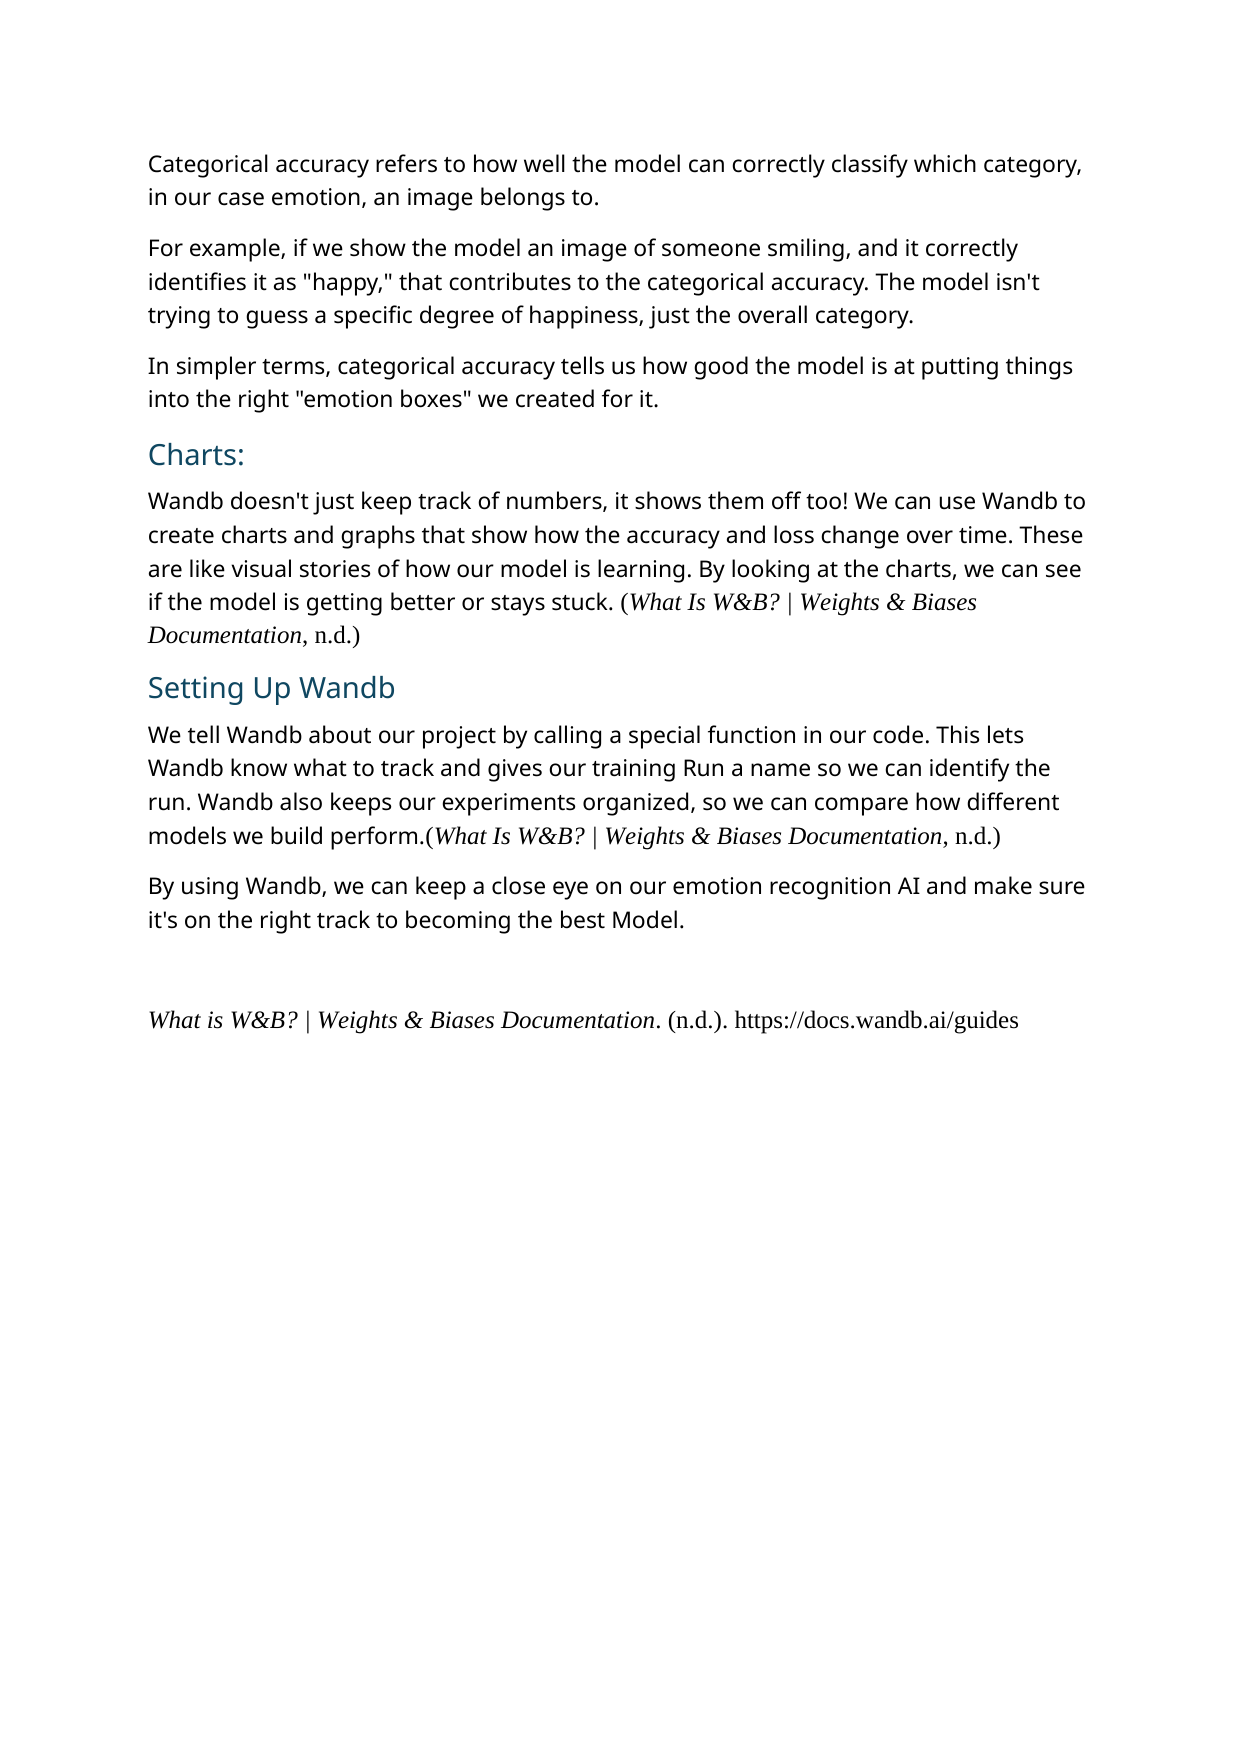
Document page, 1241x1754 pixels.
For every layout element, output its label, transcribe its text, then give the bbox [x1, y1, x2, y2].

text For example, if we show the model an image of someone smiling, and it correctly identifies it as "happy," that contributes to the categorical accuracy. The model isn't trying to guess a specific degree of happiness, just the overall category. [148, 232, 1093, 331]
text In simpler terms, categorical accuracy tells us how good the model is at putting things into the right "emotion boxes" we created for it. [148, 350, 1093, 415]
text We tell Wandb about our project by calling a special function in our code. This lets Wandb know what to track and gives our training Run a name so we can identify the run. Wandb also keeps our experiments organized, so we can compare how different models we build perform.(What Is W&B? | Weights & Biases Documentation, n.d.) [148, 719, 1093, 851]
subtitle Setting Up Wandb [148, 667, 1093, 707]
text What is W&B? | Weights & Biases Documentation. (n.d.). https://docs.wandb.ai/guides [148, 1005, 1093, 1034]
text By using Wandb, we can keep a close eye on our emotion recognition AI and make sure it's on the right track to becoming the best Model. [148, 870, 1093, 935]
subtitle Charts: [148, 434, 1093, 473]
